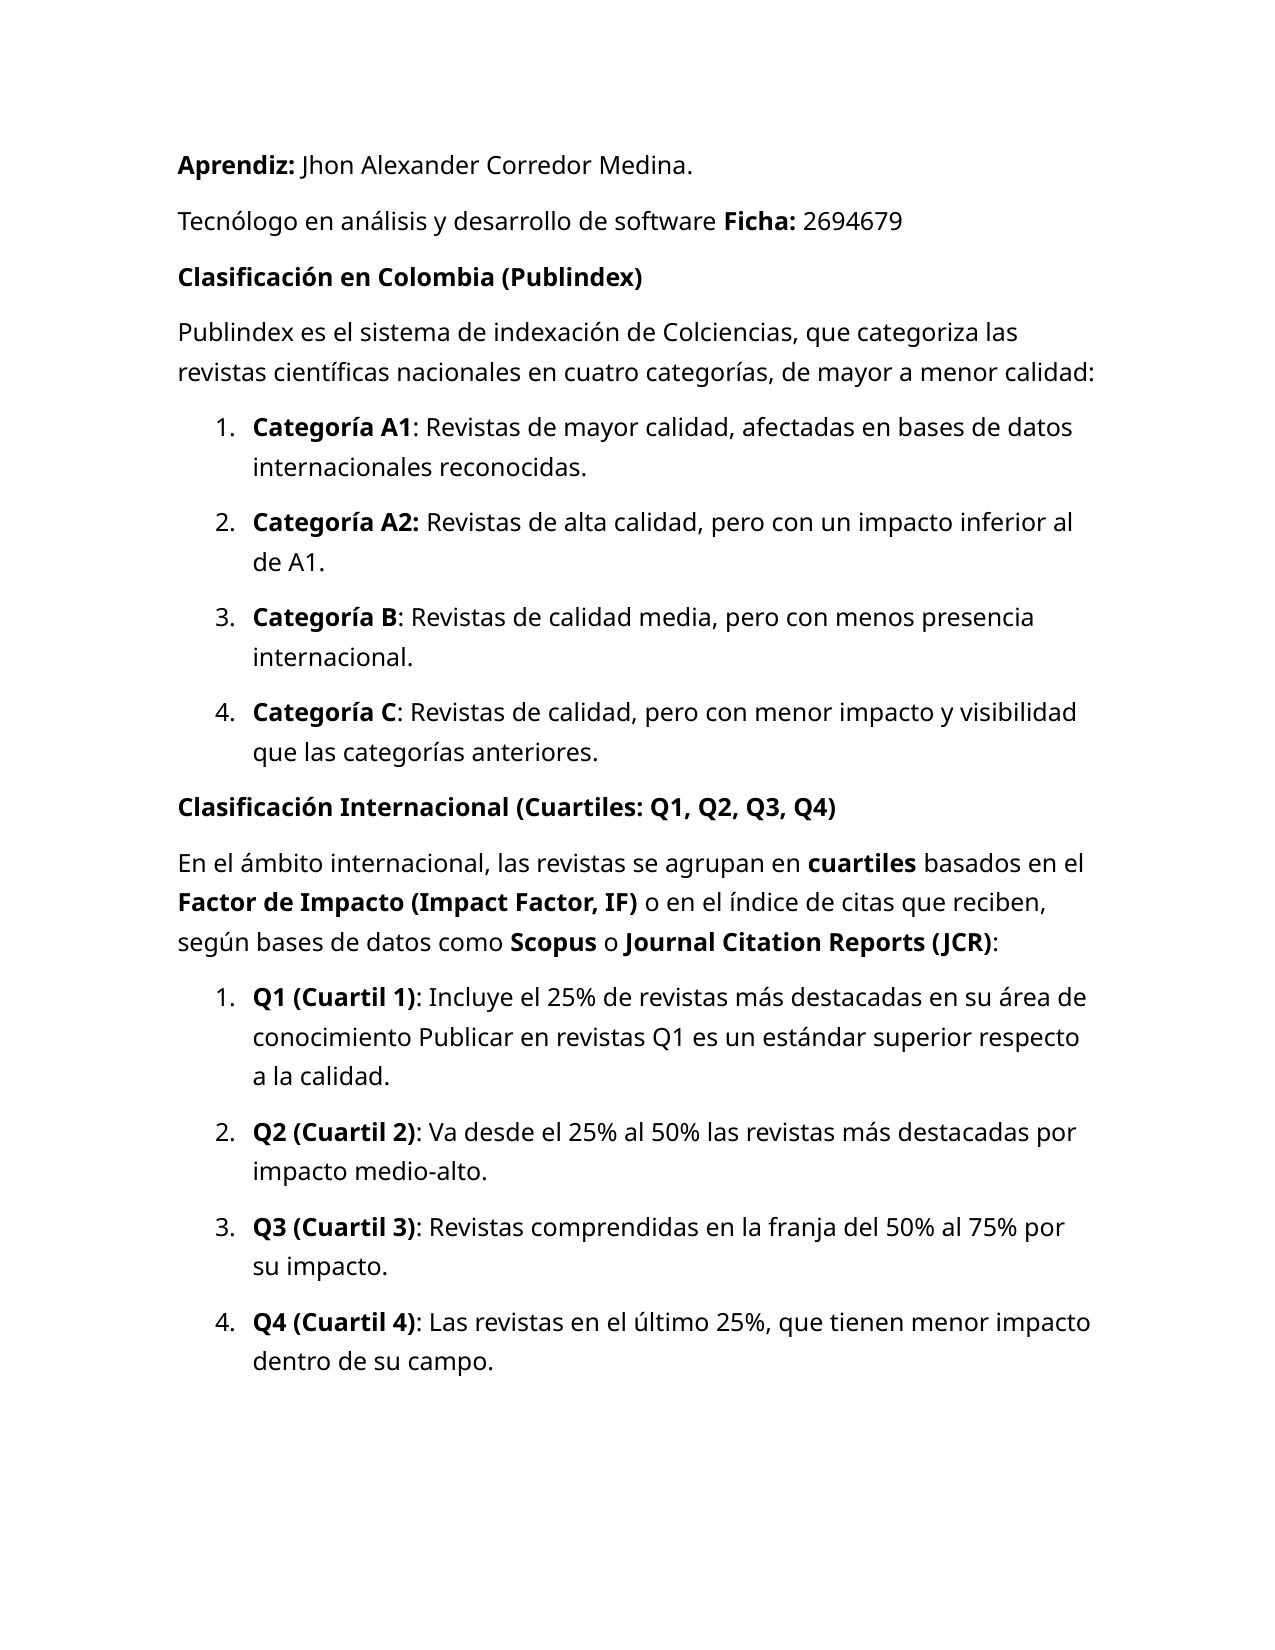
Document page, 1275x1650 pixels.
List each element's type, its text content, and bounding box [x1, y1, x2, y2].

list Q1 (Cuartil 1): Incluye el 25% de revistas más destacadas en su área de conocimiento Publicar en revistas Q1 es un estándar superior respecto a la calidad. [215, 980, 1098, 1092]
list Categoría B: Revistas de calidad media, pero con menos presencia internacional. [215, 600, 1098, 673]
list Categoría A1: Revistas de mayor calidad, afectadas en bases de datos internacionales reconocidas. [215, 410, 1098, 483]
text Tecnólogo en análisis y desarrollo de software Ficha: 2694679 [177, 203, 1098, 237]
text Publindex es el sistema de indexación de Colciencias, que categoriza las revistas científicas nacionales en cuatro categorías, de mayor a menor calidad: [177, 315, 1098, 388]
text Clasificación en Colombia (Publindex) [177, 259, 1098, 293]
text Aprendiz: Jhon Alexander Corredor Medina. [177, 148, 1098, 182]
list Q3 (Cuartil 3): Revistas comprendidas en la franja del 50% al 75% por su impacto. [215, 1209, 1098, 1282]
text En el ámbito internacional, las revistas se agrupan en cuartiles basados en el Factor de Impacto (Impact Factor, IF) o en el índice de citas que reciben, según bases de datos como Scopus o Journal Citation Reports (JCR): [177, 846, 1098, 958]
list Q4 (Cuartil 4): Las revistas en el último 25%, que tienen menor impacto dentro de su campo. [215, 1304, 1098, 1377]
list Categoría C: Revistas de calidad, pero con menor impacto y visibilidad que las categorías anteriores. [215, 695, 1098, 768]
list Categoría A2: Revistas de alta calidad, pero con un impacto inferior al de A1. [215, 505, 1098, 578]
list Q2 (Cuartil 2): Va desde el 25% al 50% las revistas más destacadas por impacto medio-alto. [215, 1114, 1098, 1187]
text Clasificación Internacional (Cuartiles: Q1, Q2, Q3, Q4) [177, 790, 1098, 824]
